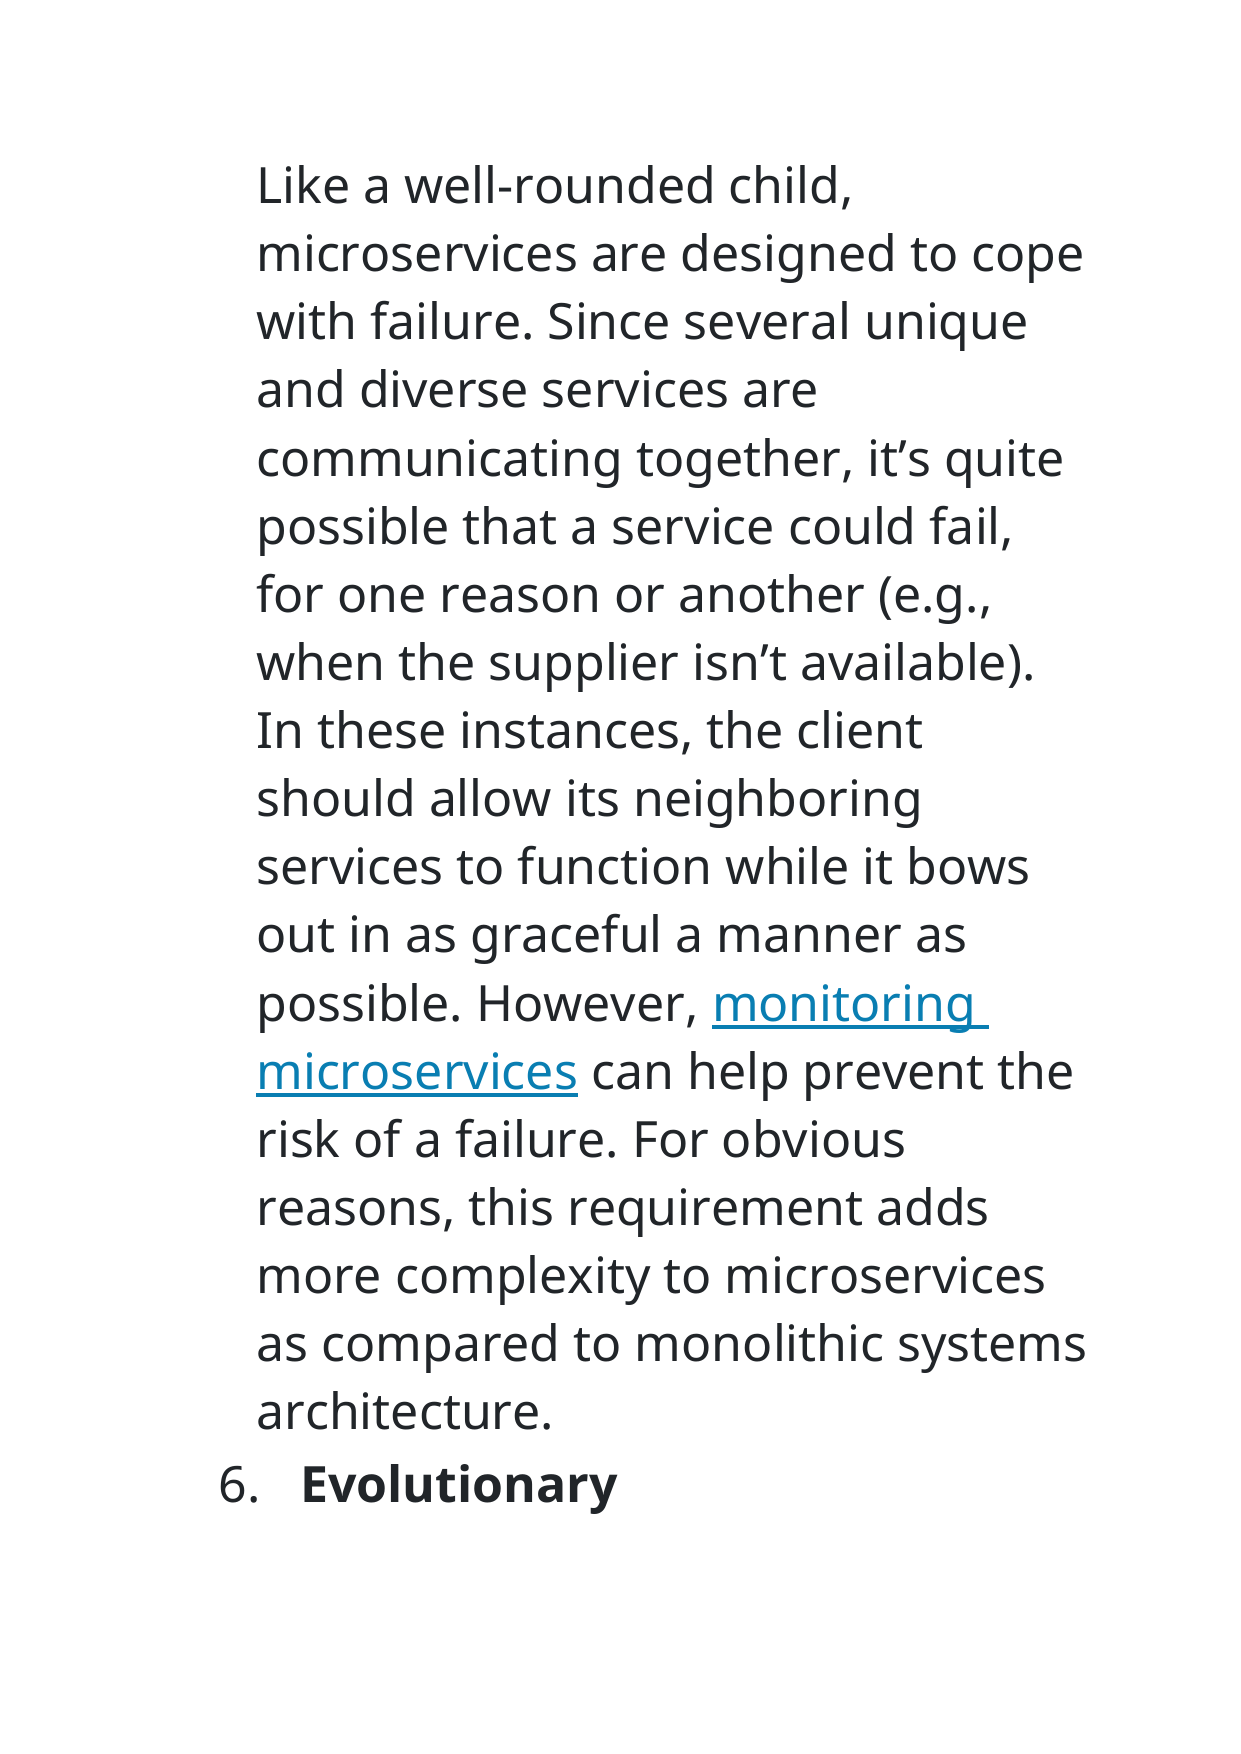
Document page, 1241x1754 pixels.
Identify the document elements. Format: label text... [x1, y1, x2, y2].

text Like a well-rounded child, microservices are designed to cope with failure. Since several unique and diverse services are communicating together, it’s quite possible that a service could fail, for one reason or another (e.g., when the supplier isn’t available). In these instances, the client should allow its neighboring services to function while it bows out in as graceful a manner as possible. However, monitoring microservices can help prevent the risk of a failure. For obvious reasons, this requirement adds more complexity to microservices as compared to monolithic systems architecture. [256, 150, 1090, 1444]
list Evolutionary [219, 1449, 1090, 1518]
